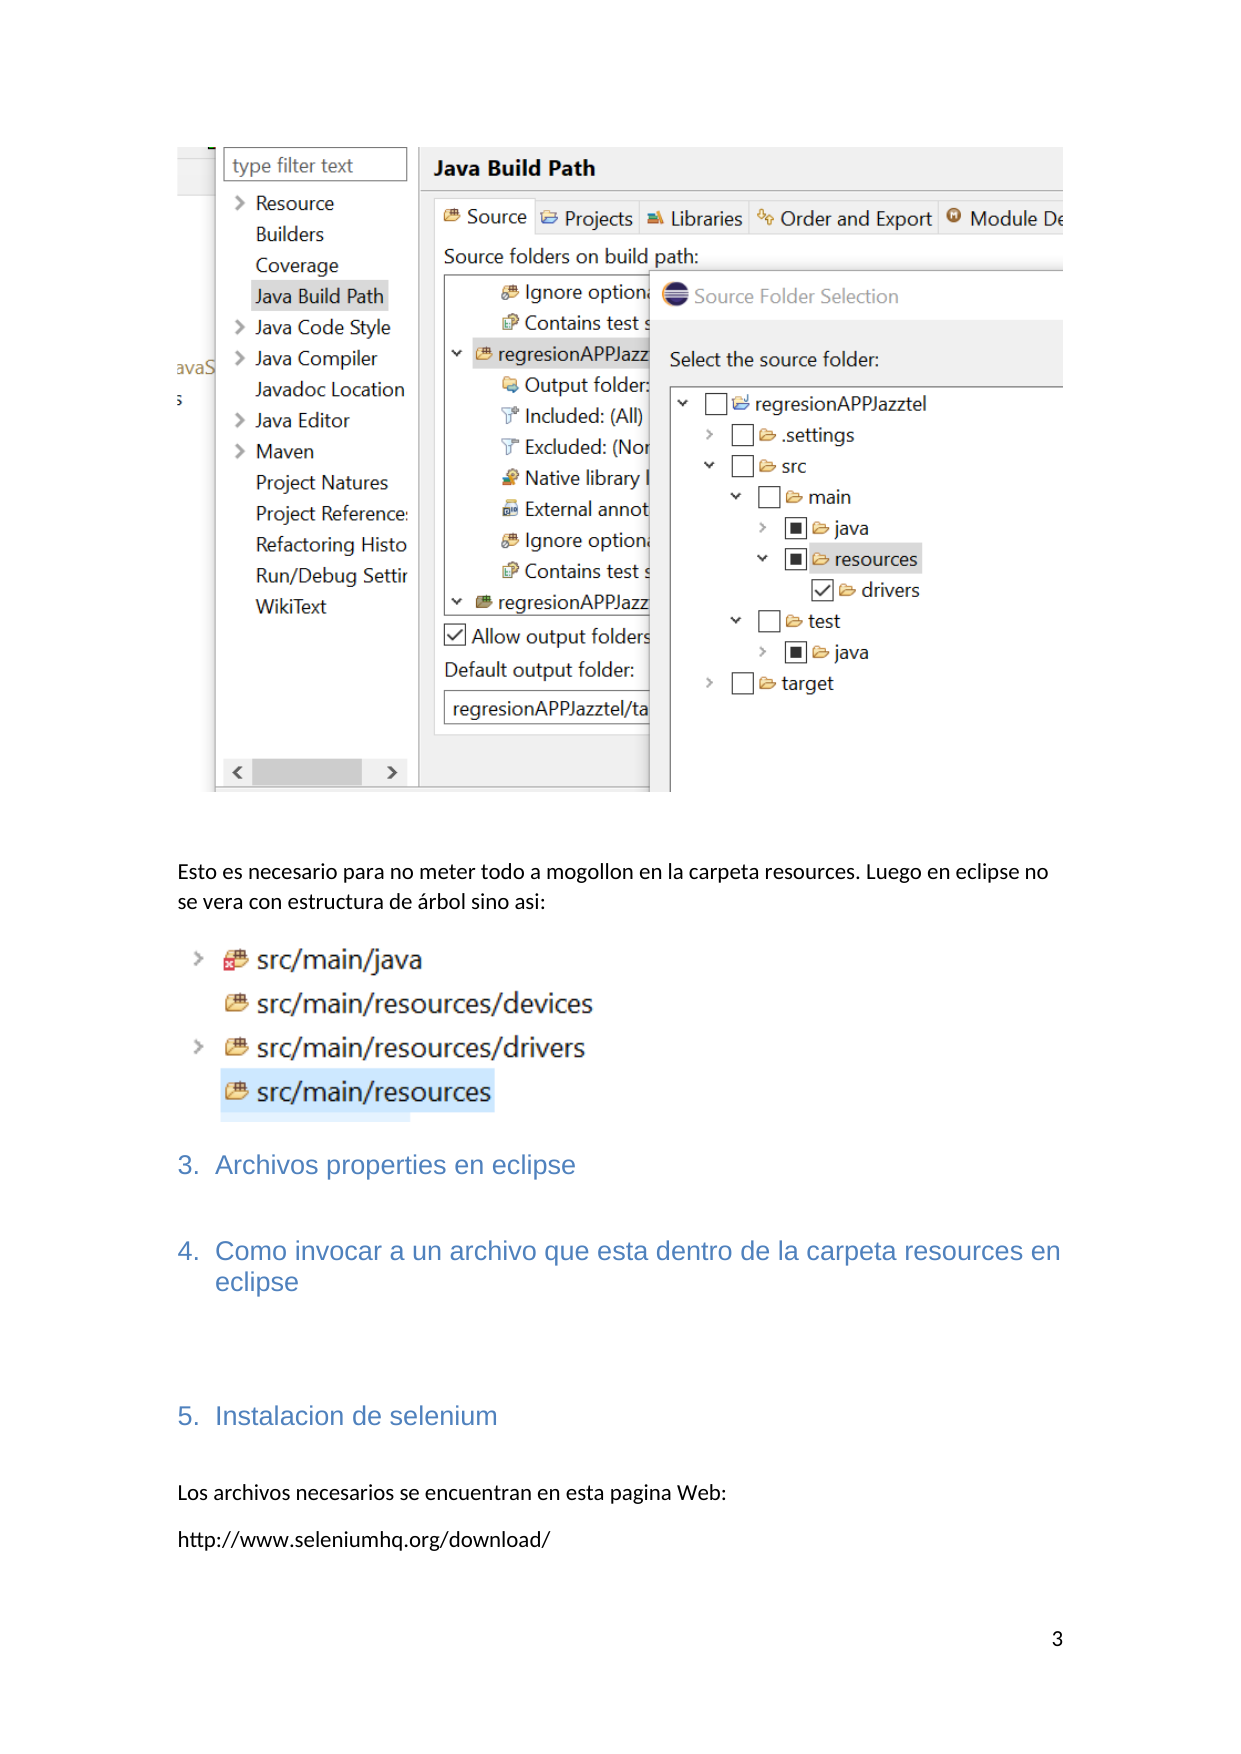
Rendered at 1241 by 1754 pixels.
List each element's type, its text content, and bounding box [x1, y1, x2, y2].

picture [177, 934, 624, 1122]
text http://www.seleniumhq.org/download/ [177, 1525, 1063, 1553]
subtitle Como invocar a un archivo que esta dentro de la carpeta resources en eclipse [177, 1235, 1063, 1298]
text Esto es necesario para no meter todo a mogollon en la carpeta resources. Luego en eclipse no se vera con estructura de árbol sino asi: [177, 857, 1063, 915]
subtitle Archivos properties en eclipse [177, 1149, 1063, 1180]
picture [177, 147, 1063, 792]
subtitle Instalacion de selenium [177, 1400, 1063, 1431]
text Los archivos necesarios se encuentran en esta pagina Web: [177, 1478, 1063, 1506]
